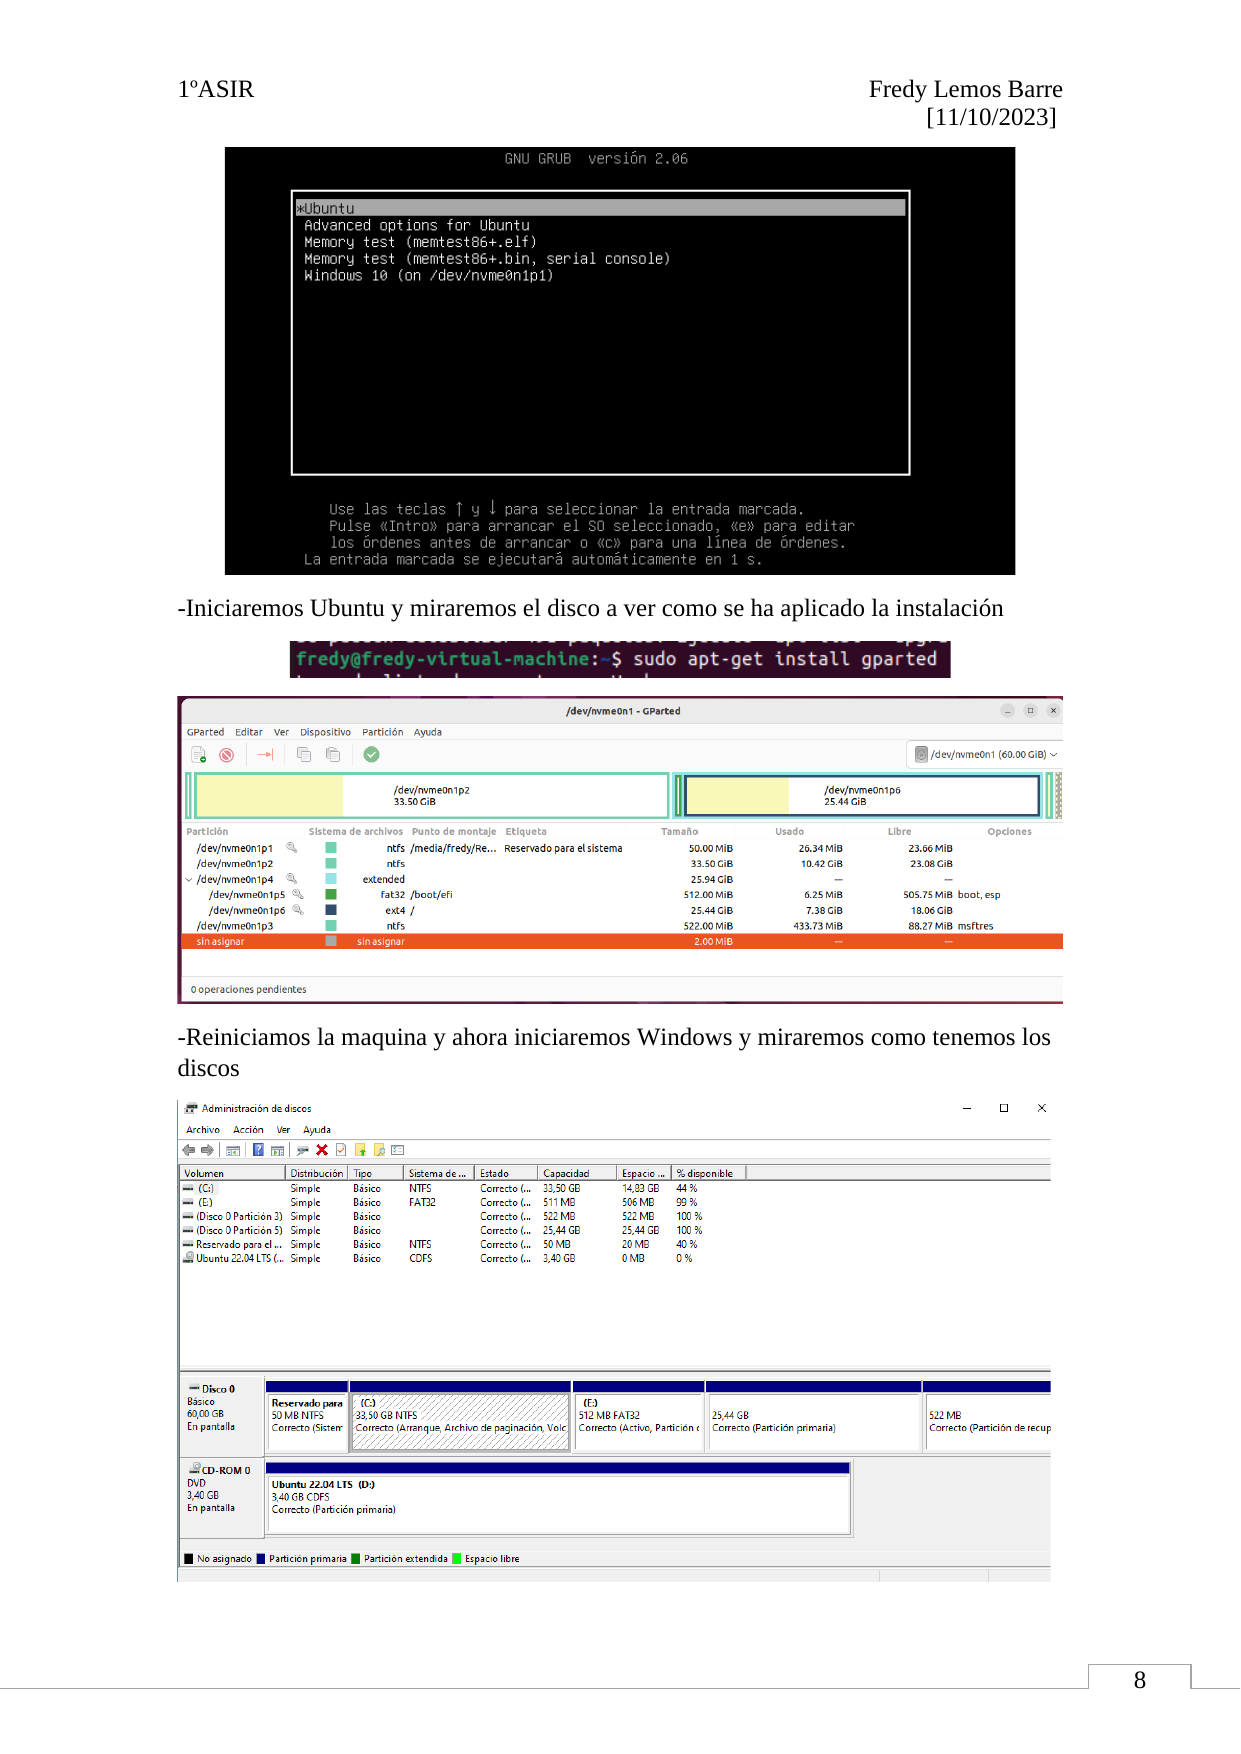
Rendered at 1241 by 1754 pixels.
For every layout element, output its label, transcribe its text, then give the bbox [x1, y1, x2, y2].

text -Reiniciamos la maquina y ahora iniciaremos Windows y miraremos como tenemos los discos [177, 1022, 1063, 1082]
picture [177, 696, 1063, 1004]
picture [224, 147, 1016, 575]
picture [177, 1100, 1051, 1582]
text -Iniciaremos Ubuntu y miraremos el disco a ver como se ha aplicado la instalación [177, 593, 1063, 622]
picture [289, 641, 951, 678]
